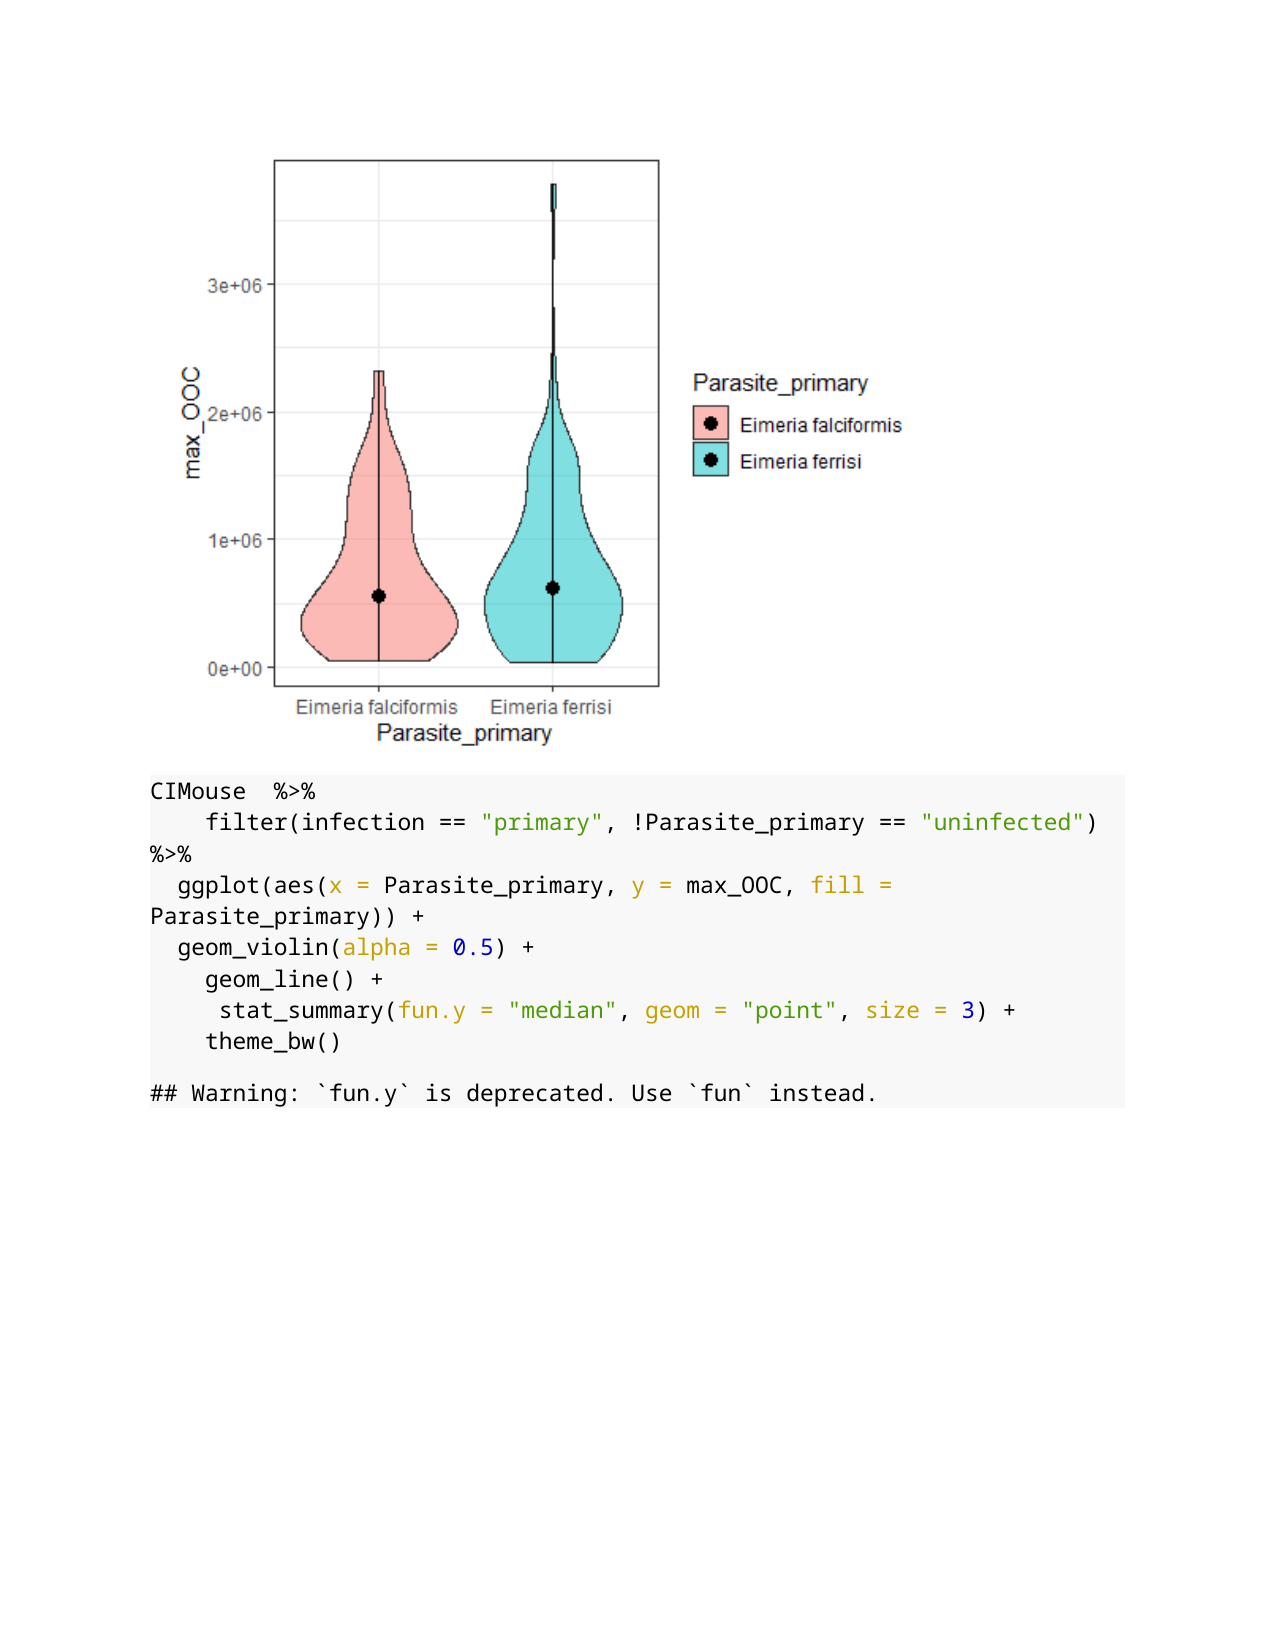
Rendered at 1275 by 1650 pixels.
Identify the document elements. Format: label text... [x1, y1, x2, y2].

text ## Warning: `fun.y` is deprecated. Use `fun` instead. [150, 1077, 1125, 1108]
picture [168, 150, 927, 757]
text CIMouse %>% filter(infection == "primary", !Parasite_primary == "uninfected") %>% ggplot(aes(x = Parasite_primary, y = max_OOC, fill = Parasite_primary)) + geom_violin(alpha = 0.5) + geom_line() + stat_summary(fun.y = "median", geom = "point", size = 3) + theme_bw() [191, 775, 1125, 1056]
